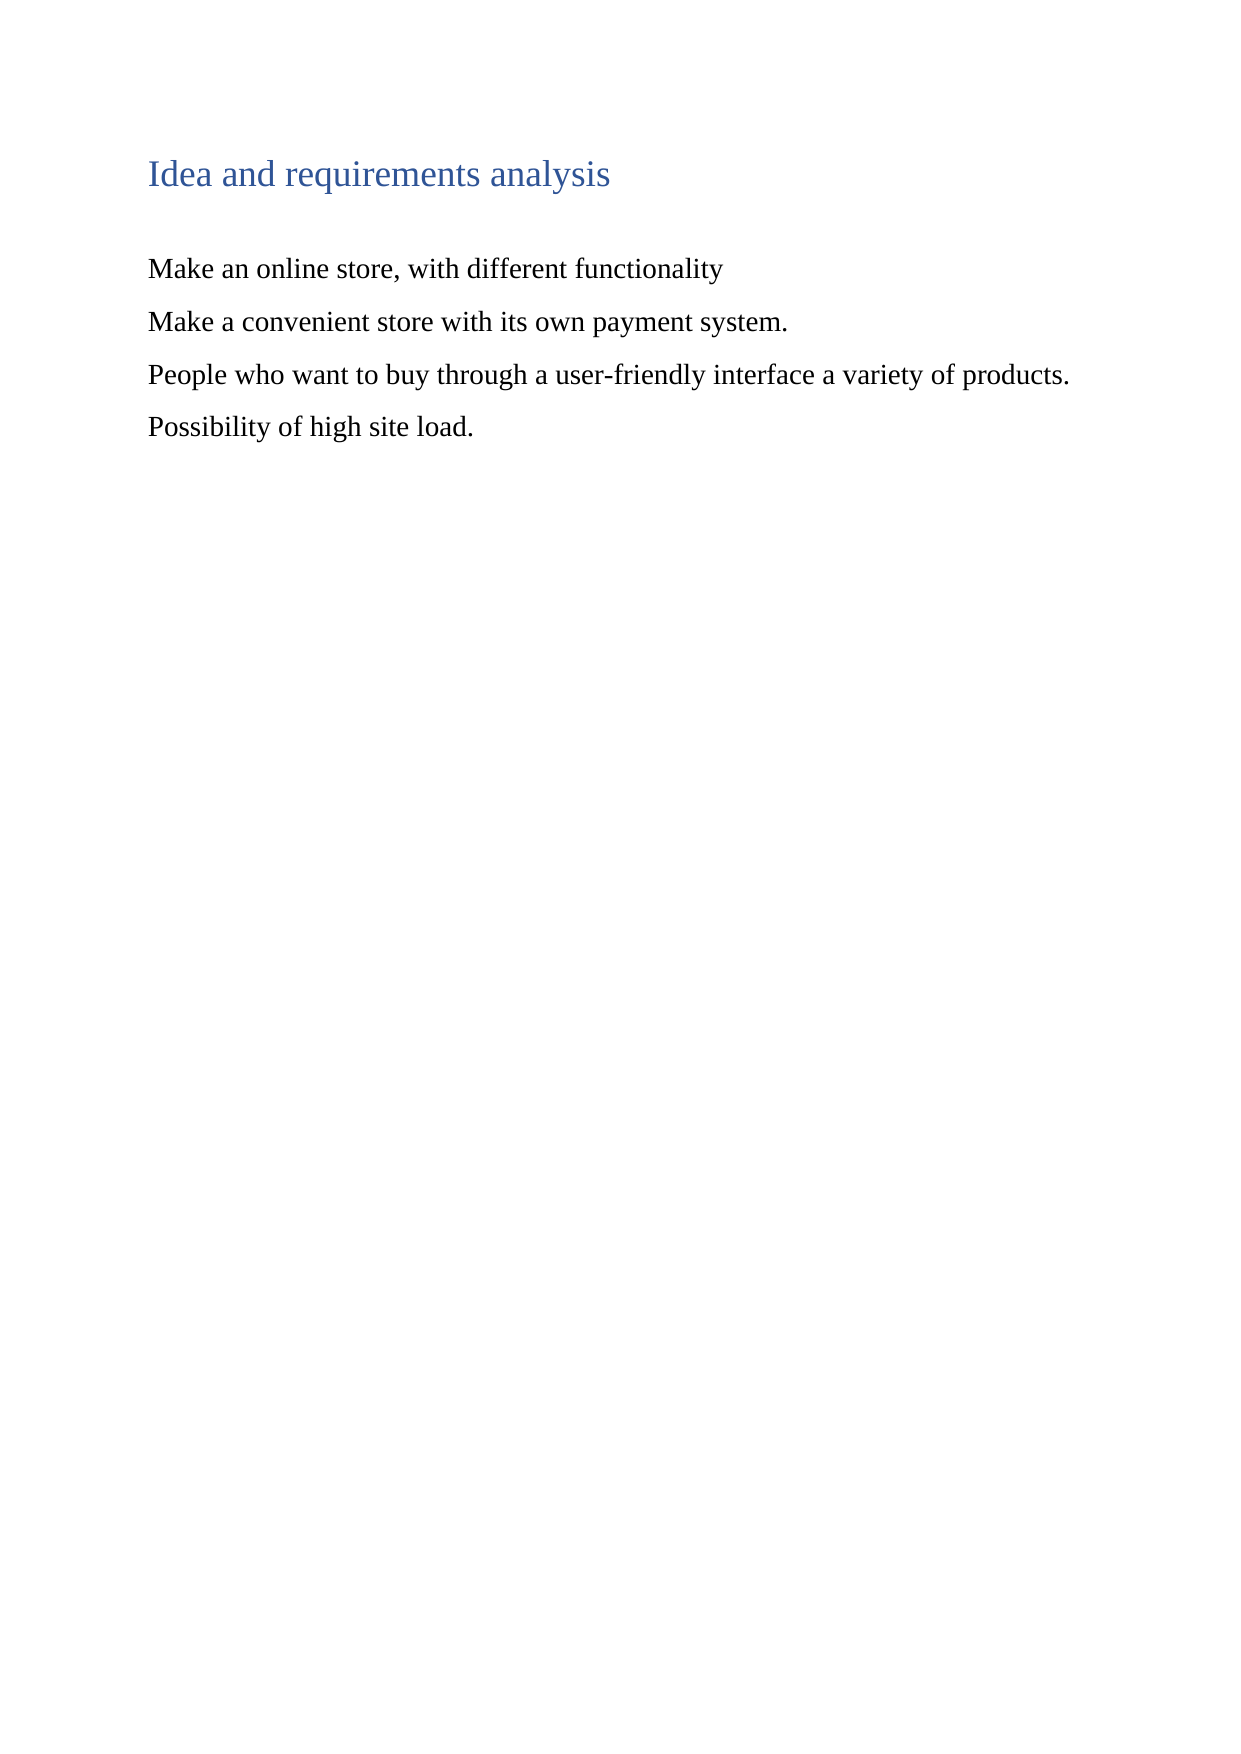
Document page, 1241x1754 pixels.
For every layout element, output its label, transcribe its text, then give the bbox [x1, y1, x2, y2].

text Make a convenient store with its own payment system. [148, 304, 1093, 337]
text People who want to buy through a user-friendly interface a variety of products. [148, 357, 1093, 390]
text Possibility of high site load. [148, 409, 1093, 443]
text Make an online store, with different functionality [148, 251, 1093, 285]
subtitle Idea and requirements analysis [148, 152, 1093, 195]
